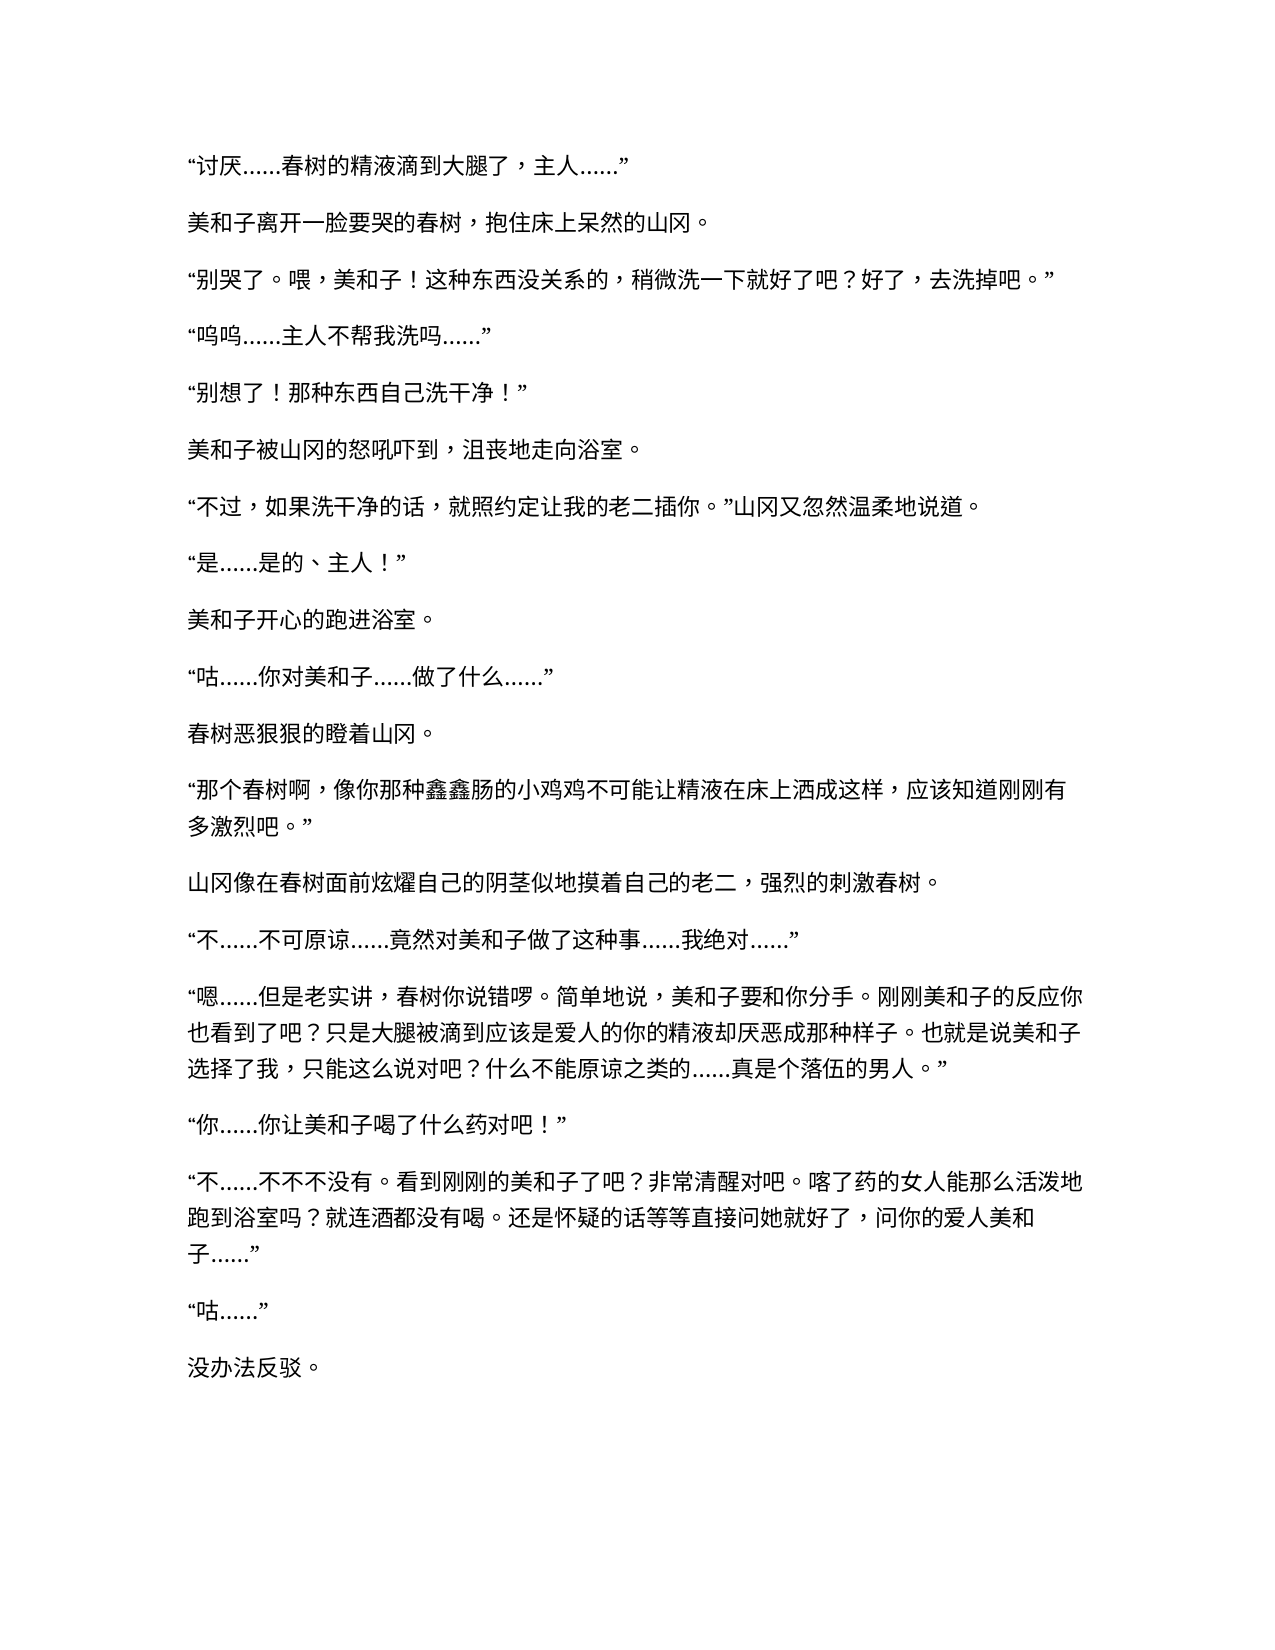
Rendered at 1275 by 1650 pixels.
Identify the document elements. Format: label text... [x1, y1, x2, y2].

text “那个春树啊，像你那种鑫鑫肠的小鸡鸡不可能让精液在床上洒成这样，应该知道刚刚有多激烈吧。” [187, 774, 1087, 842]
text “嗯……但是老实讲，春树你说错啰。简单地说，美和子要和你分手。刚刚美和子的反应你也看到了吧？只是大腿被滴到应该是爱人的你的精液却厌恶成那种样子。也就是说美和子选择了我，只能这么说对吧？什么不能原谅之类的……真是个落伍的男人。” [187, 981, 1087, 1084]
text 美和子离开一脸要哭的春树，抱住床上呆然的山冈。 [187, 207, 1087, 238]
text 美和子被山冈的怒吼吓到，沮丧地走向浴室。 [187, 434, 1087, 465]
text “咕……你对美和子……做了什么……” [187, 661, 1087, 692]
text “不……不可原谅……竟然对美和子做了这种事……我绝对……” [187, 924, 1087, 955]
text 春树恶狠狠的瞪着山冈。 [187, 718, 1087, 749]
text “咕……” [187, 1295, 1087, 1326]
text “是……是的、主人！” [187, 547, 1087, 579]
text “你……你让美和子喝了什么药对吧！” [187, 1109, 1087, 1141]
text “别想了！那种东西自己洗干净！” [187, 377, 1087, 408]
text “不……不不不没有。看到刚刚的美和子了吧？非常清醒对吧。喀了药的女人能那么活泼地跑到浴室吗？就连酒都没有喝。还是怀疑的话等等直接问她就好了，问你的爱人美和子……” [187, 1166, 1087, 1269]
text “别哭了。喂，美和子！这种东西没关系的，稍微洗一下就好了吧？好了，去洗掉吧。” [187, 263, 1087, 295]
text “不过，如果洗干净的话，就照约定让我的老二插你。”山冈又忽然温柔地说道。 [187, 491, 1087, 522]
text 美和子开心的跑进浴室。 [187, 604, 1087, 635]
text 山冈像在春树面前炫燿自己的阴茎似地摸着自己的老二，强烈的刺激春树。 [187, 867, 1087, 898]
text 没办法反驳。 [187, 1352, 1087, 1383]
text “呜呜……主人不帮我洗吗……” [187, 320, 1087, 352]
text “讨厌……春树的精液滴到大腿了，主人……” [187, 150, 1087, 181]
